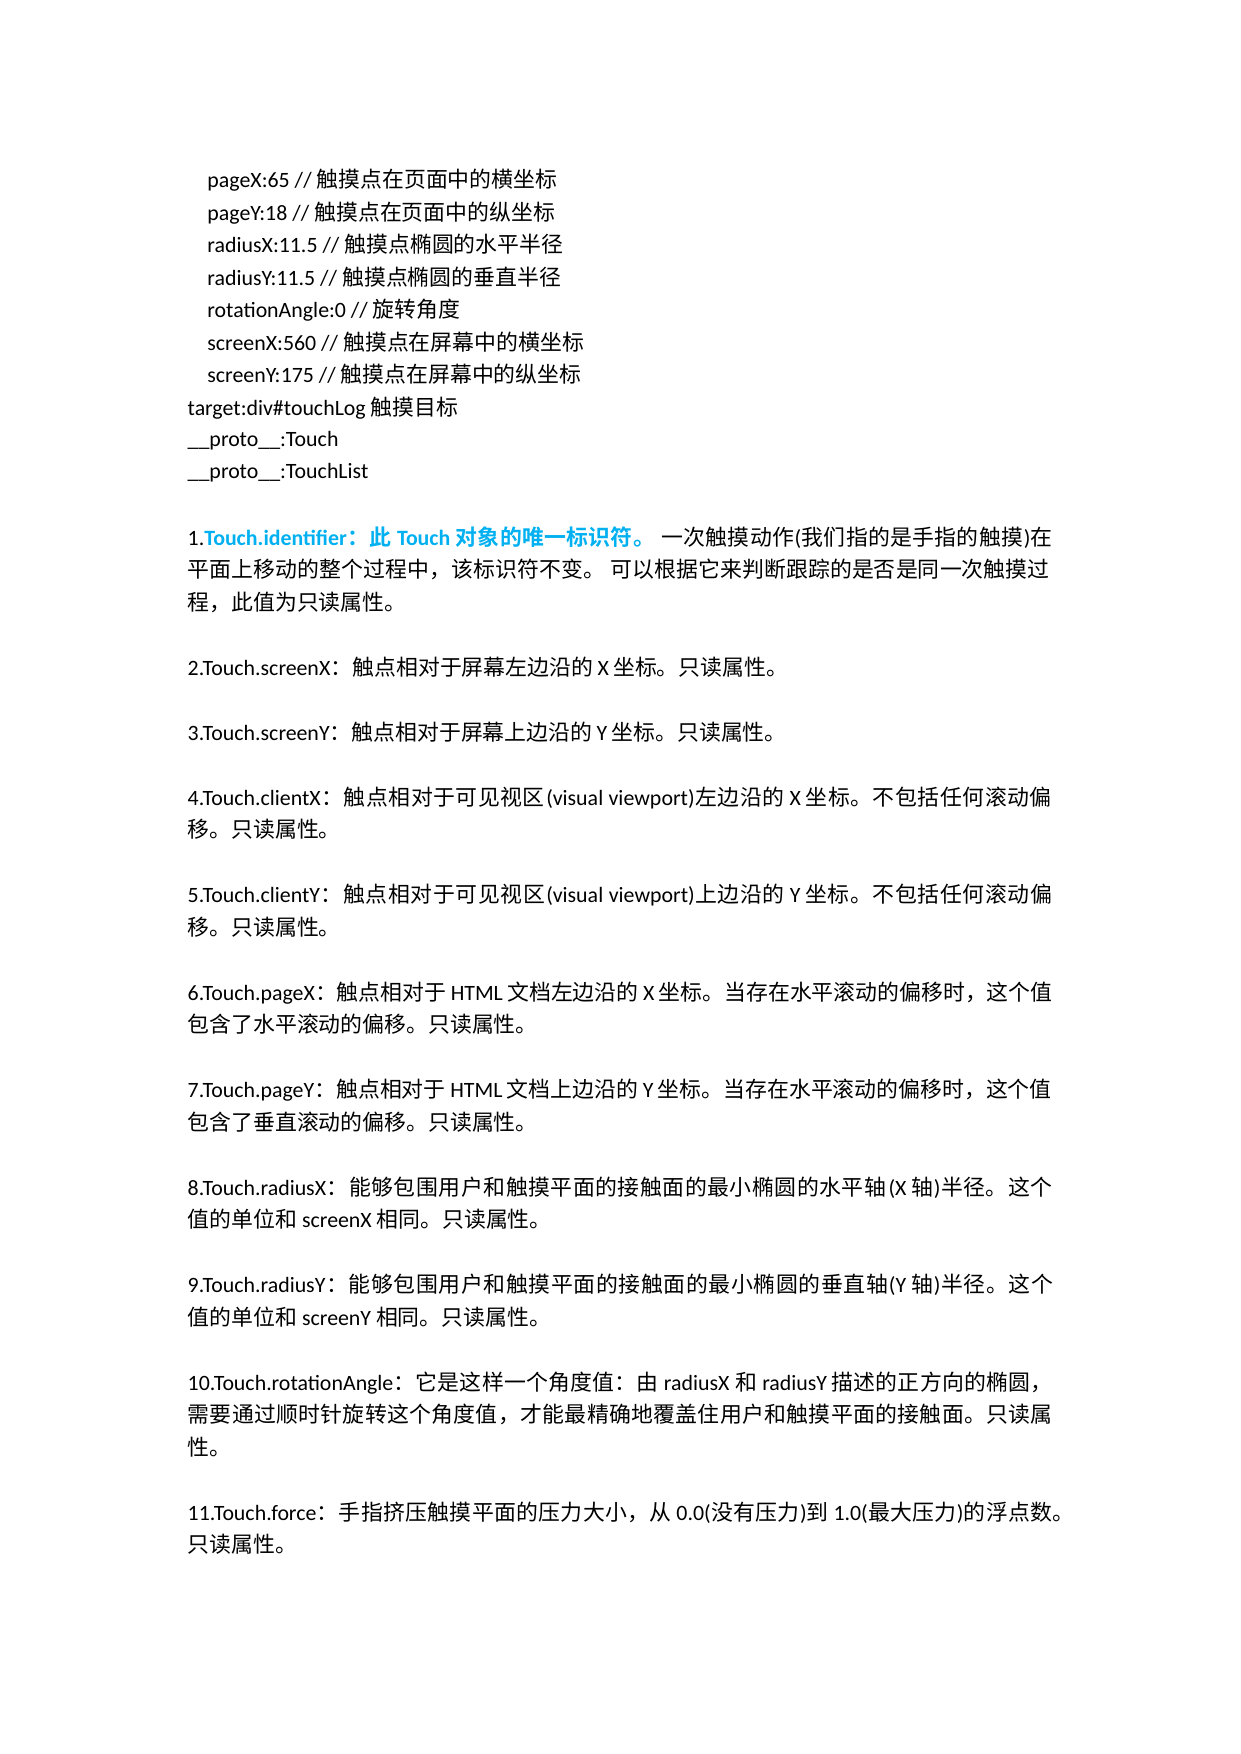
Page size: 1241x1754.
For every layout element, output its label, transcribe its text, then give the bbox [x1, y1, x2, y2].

text 4.Touch.clientX：触点相对于可见视区(visual viewport)左边沿的X坐标。不包括任何滚动偏移。只读属性。 [187, 779, 1053, 844]
text 2.Touch.screenX：触点相对于屏幕左边沿的X坐标。只读属性。 [187, 649, 1053, 682]
text 6.Touch.pageX：触点相对于HTML文档左边沿的X坐标。当存在水平滚动的偏移时，这个值包含了水平滚动的偏移。只读属性。 [187, 974, 1053, 1039]
text radiusX:11.5 // 触摸点椭圆的水平半径 [187, 227, 1053, 259]
text 3.Touch.screenY：触点相对于屏幕上边沿的Y坐标。只读属性。 [187, 714, 1053, 747]
text target:div#touchLog 触摸目标 [187, 389, 1053, 422]
text rotationAngle:0 // 旋转角度 [187, 292, 1053, 324]
text __proto__:TouchList [187, 454, 1053, 487]
text 11.Touch.force：手指挤压触摸平面的压力大小，从0.0(没有压力)到1.0(最大压力)的浮点数。只读属性。 [187, 1494, 1053, 1559]
text 5.Touch.clientY：触点相对于可见视区(visual viewport)上边沿的Y坐标。不包括任何滚动偏移。只读属性。 [187, 877, 1053, 942]
text radiusY:11.5 // 触摸点椭圆的垂直半径 [187, 259, 1053, 292]
text 1.Touch.identifier：此 Touch 对象的唯一标识符。 一次触摸动作(我们指的是手指的触摸)在平面上移动的整个过程中，该标识符不变。 可以根据它来判断跟踪的是否是同一次触摸过程，此值为只读属性。 [187, 519, 1053, 617]
text screenX:560 // 触摸点在屏幕中的横坐标 [187, 324, 1053, 357]
text 8.Touch.radiusX：能够包围用户和触摸平面的接触面的最小椭圆的水平轴(X轴)半径。这个值的单位和 screenX 相同。只读属性。 [187, 1169, 1053, 1234]
text 7.Touch.pageY：触点相对于HTML文档上边沿的Y坐标。当存在水平滚动的偏移时，这个值包含了垂直滚动的偏移。只读属性。 [187, 1072, 1053, 1137]
text 9.Touch.radiusY：能够包围用户和触摸平面的接触面的最小椭圆的垂直轴(Y轴)半径。这个值的单位和 screenY 相同。只读属性。 [187, 1267, 1053, 1332]
text pageX:65 // 触摸点在页面中的横坐标 [187, 162, 1053, 194]
text __proto__:Touch [187, 422, 1053, 454]
text 10.Touch.rotationAngle：它是这样一个角度值：由radiusX 和 radiusY描述的正方向的椭圆，需要通过顺时针旋转这个角度值，才能最精确地覆盖住用户和触摸平面的接触面。只读属性。 [187, 1364, 1053, 1462]
text screenY:175 // 触摸点在屏幕中的纵坐标 [187, 357, 1053, 389]
text pageY:18 // 触摸点在页面中的纵坐标 [187, 194, 1053, 227]
